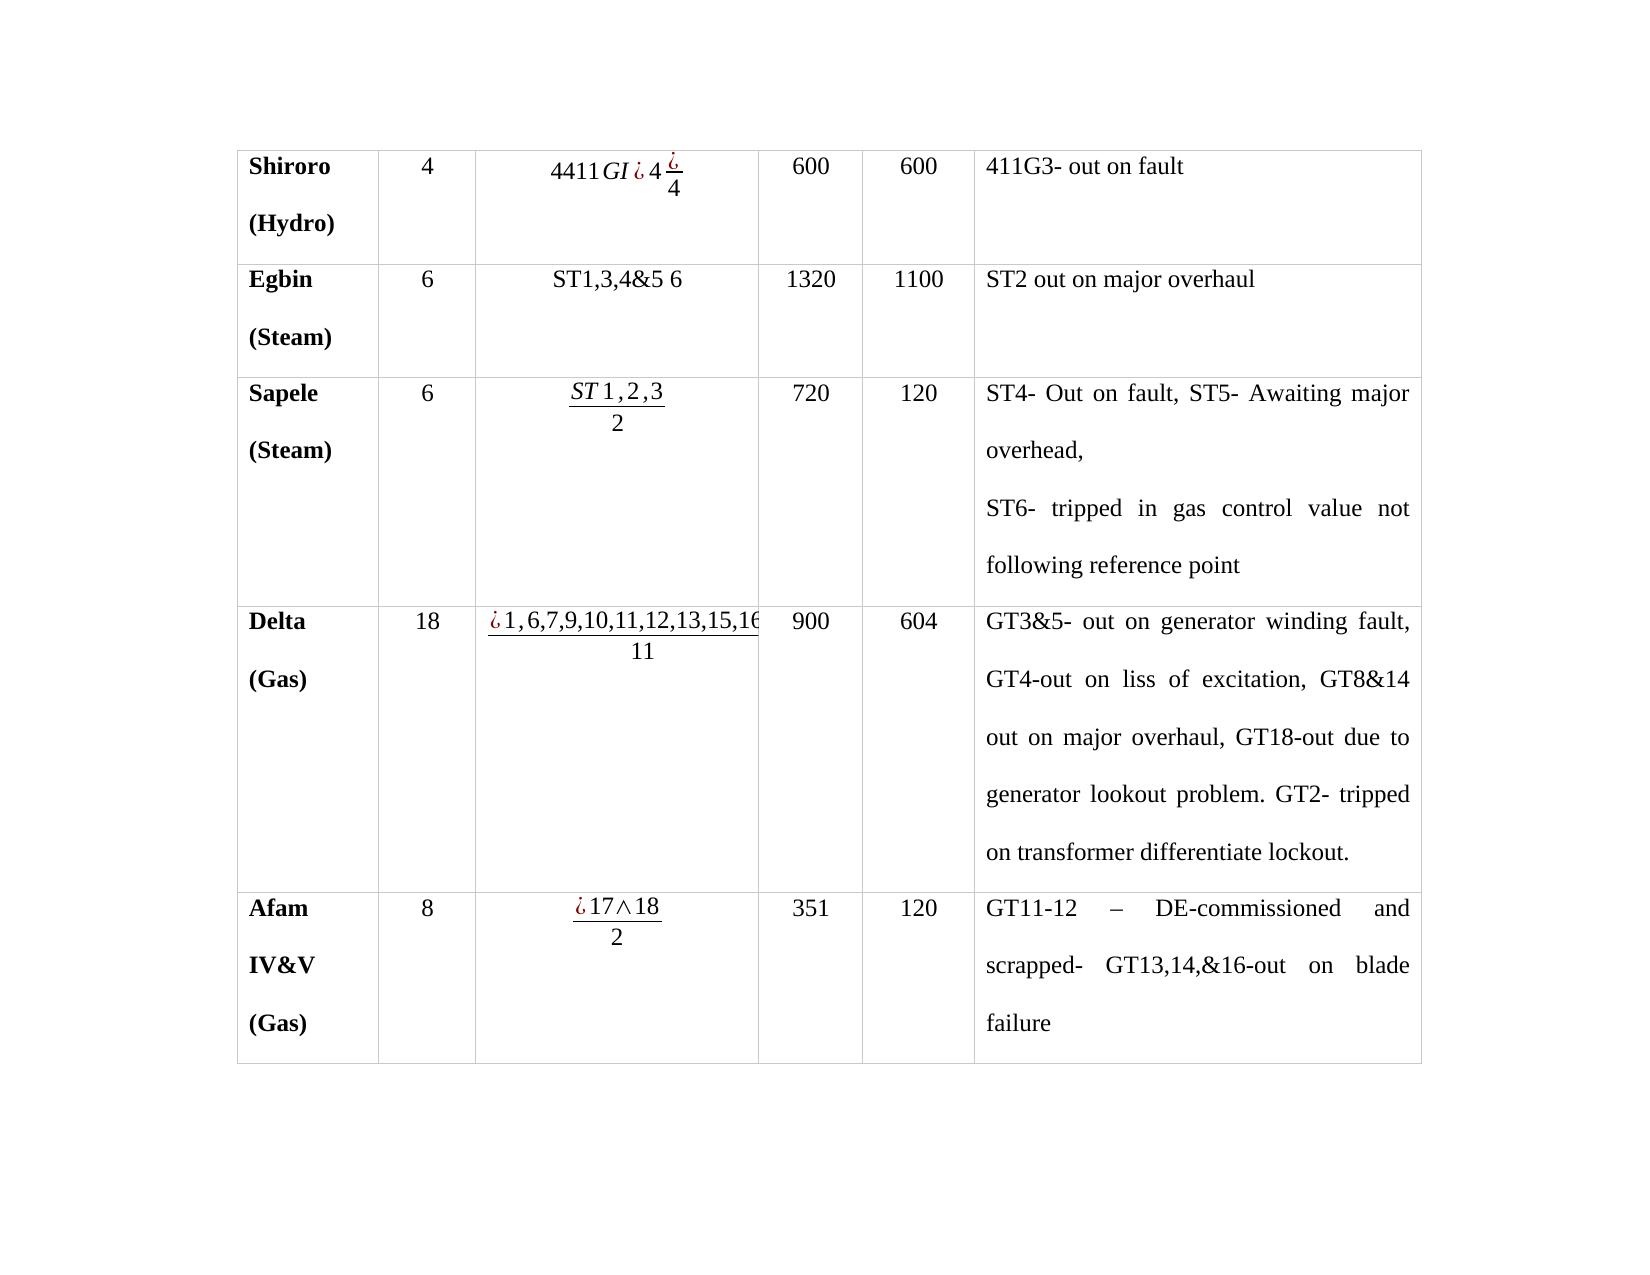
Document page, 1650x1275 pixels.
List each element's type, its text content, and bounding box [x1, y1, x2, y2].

table_cell Sapele (Steam) [238, 378, 378, 606]
table_cell ST2 out on major overhaul [975, 265, 1421, 377]
table_cell 6 [379, 378, 475, 606]
table_cell 120 [863, 378, 974, 606]
table_cell 1320 [759, 265, 862, 377]
table_cell 120 [863, 893, 974, 1063]
table_cell 604 [863, 607, 974, 892]
table_cell GT11-12 – DE-commissioned and scrapped- GT13,14,&16-out on blade failure [975, 893, 1421, 1063]
table_cell 720 [759, 378, 862, 606]
table_cell 600 [759, 151, 862, 263]
table_cell ST1,3,4&5 6 [476, 265, 758, 377]
table_cell [476, 378, 758, 606]
table_cell 351 [759, 893, 862, 1063]
table_cell 900 [759, 607, 862, 892]
table_cell [476, 893, 758, 1063]
table_cell [476, 151, 758, 263]
table_cell Afam IV&V (Gas) [238, 893, 378, 1063]
table_cell GT3&5- out on generator winding fault, GT4-out on liss of excitation, GT8&14 out on major overhaul, GT18-out due to generator lookout problem. GT2- tripped on transformer differentiate lockout. [975, 607, 1421, 892]
table_cell 411G3- out on fault [975, 151, 1421, 263]
table_cell Delta (Gas) [238, 607, 378, 892]
table_cell Egbin (Steam) [238, 265, 378, 377]
table_cell 6 [379, 265, 475, 377]
table_cell 8 [379, 893, 475, 1063]
table_cell 18 [379, 607, 475, 892]
table_cell ST4- Out on fault, ST5- Awaiting major overhead, ST6- tripped in gas control value not following reference point [975, 378, 1421, 606]
table_cell 1100 [863, 265, 974, 377]
table_cell Shiroro (Hydro) [238, 151, 378, 263]
table_cell [476, 607, 758, 892]
table_cell 4 [379, 151, 475, 263]
table_cell 600 [863, 151, 974, 263]
